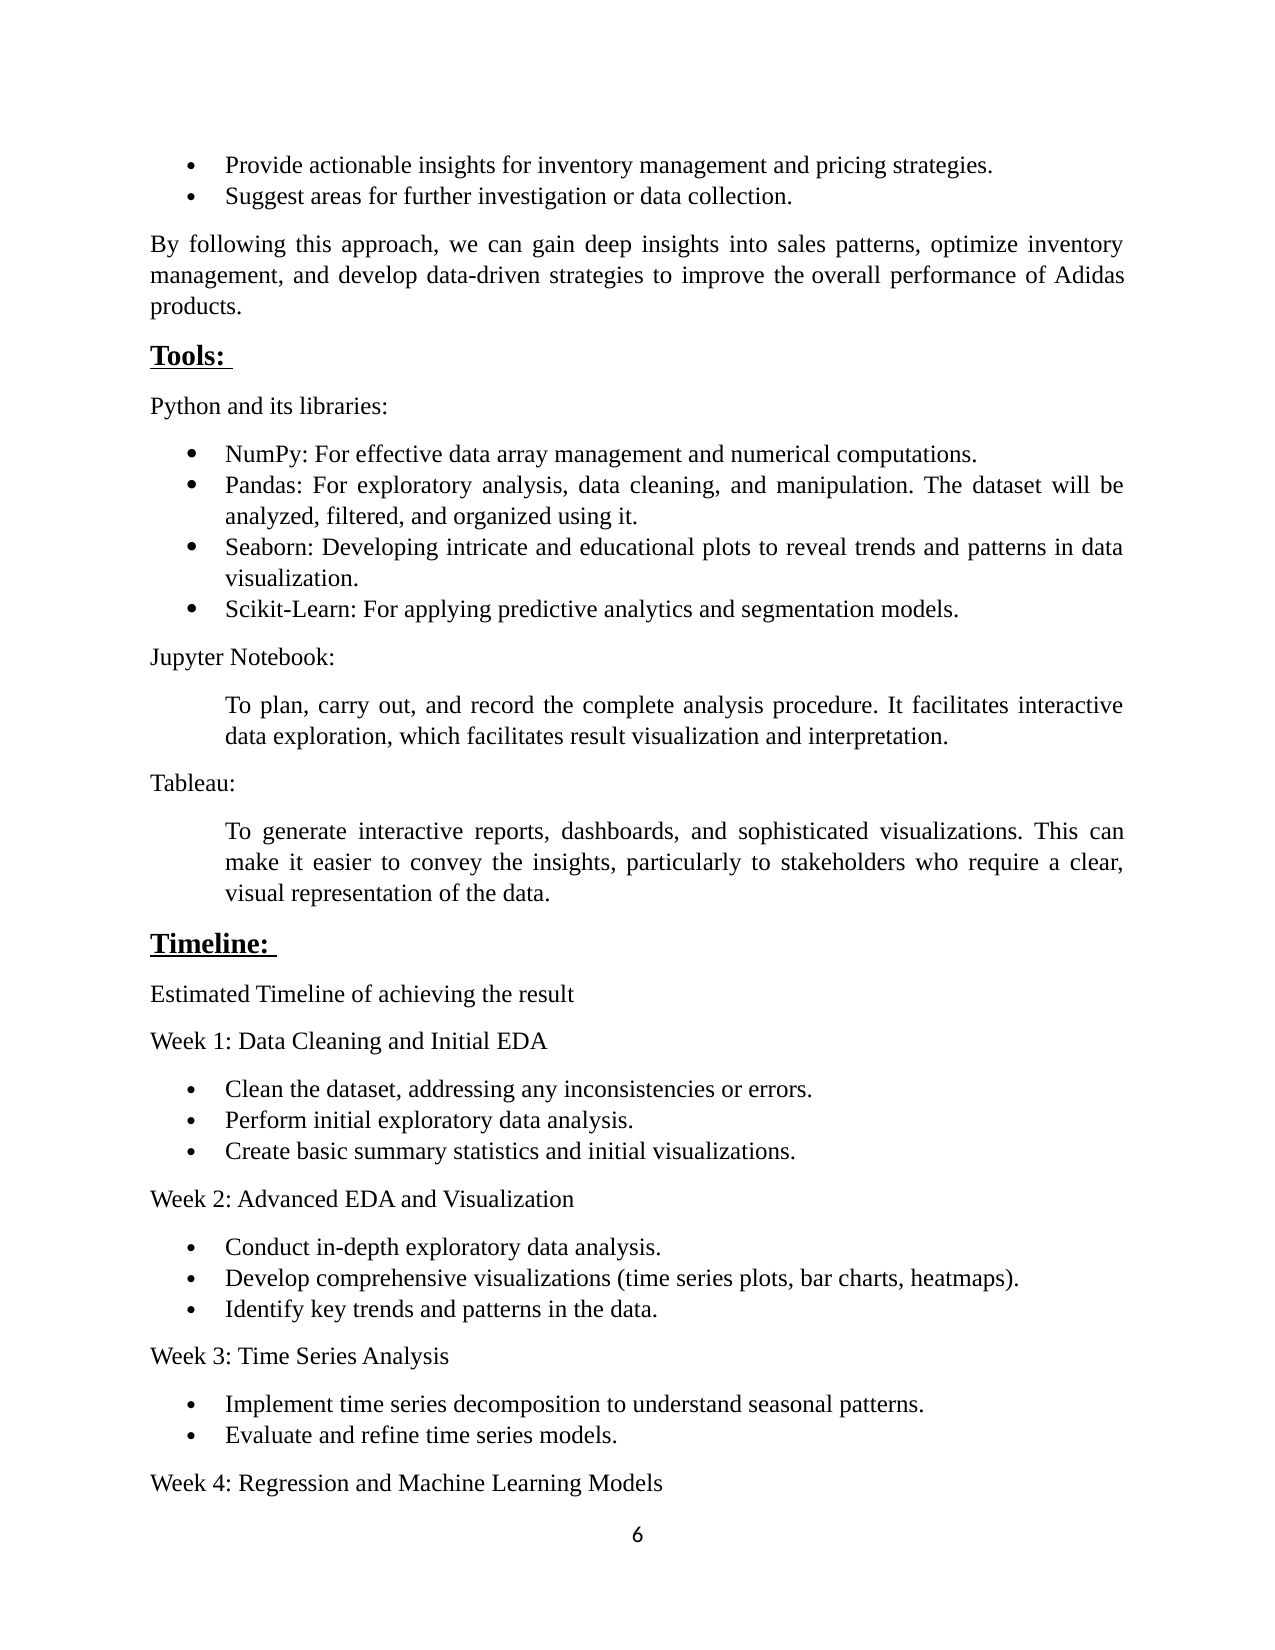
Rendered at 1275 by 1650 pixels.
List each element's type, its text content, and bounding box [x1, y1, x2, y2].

text Estimated Timeline of achieving the result [150, 979, 1125, 1007]
list Perform initial exploratory data analysis. [187, 1105, 1125, 1134]
list Suggest areas for further investigation or data collection. [187, 181, 1125, 210]
list Clean the dataset, addressing any inconsistencies or errors. [187, 1074, 1125, 1103]
list Create basic summary statistics and initial visualizations. [187, 1136, 1125, 1165]
text Week 3: Time Series Analysis [150, 1341, 1125, 1370]
text Week 4: Regression and Machine Learning Models [150, 1468, 1125, 1497]
list Conduct in-depth exploratory data analysis. [187, 1232, 1125, 1260]
text To generate interactive reports, dashboards, and sophisticated visualizations. This can make it easier to convey the insights, particularly to stakeholders who require a clear, visual representation of the data. [225, 816, 1125, 907]
text Timeline: [150, 926, 1125, 959]
text To plan, carry out, and record the complete analysis procedure. It facilitates interactive data exploration, which facilitates result visualization and interpretation. [225, 690, 1125, 749]
list Implement time series decomposition to understand seasonal patterns. [187, 1389, 1125, 1418]
text Tableau: [150, 768, 1125, 797]
list Scikit-Learn: For applying predictive analytics and segmentation models. [187, 594, 1125, 623]
list Provide actionable insights for inventory management and pricing strategies. [187, 150, 1125, 179]
text By following this approach, we can gain deep insights into sales patterns, optimize inventory management, and develop data-driven strategies to improve the overall performance of Adidas products. [150, 229, 1125, 319]
list Seaborn: Developing intricate and educational plots to reveal trends and patterns in data visualization. [187, 532, 1125, 592]
list Identify key trends and patterns in the data. [187, 1294, 1125, 1322]
text Week 2: Advanced EDA and Visualization [150, 1184, 1125, 1213]
text Python and its libraries: [150, 391, 1125, 420]
list Pandas: For exploratory analysis, data cleaning, and manipulation. The dataset will be analyzed, filtered, and organized using it. [187, 470, 1125, 530]
text Week 1: Data Cleaning and Initial EDA [150, 1026, 1125, 1055]
list NumPy: For effective data array management and numerical computations. [187, 439, 1125, 468]
text Jupyter Notebook: [150, 642, 1125, 671]
text Tools: [150, 338, 1125, 372]
list Develop comprehensive visualizations (time series plots, bar charts, heatmaps). [187, 1263, 1125, 1291]
list Evaluate and refine time series models. [187, 1420, 1125, 1449]
